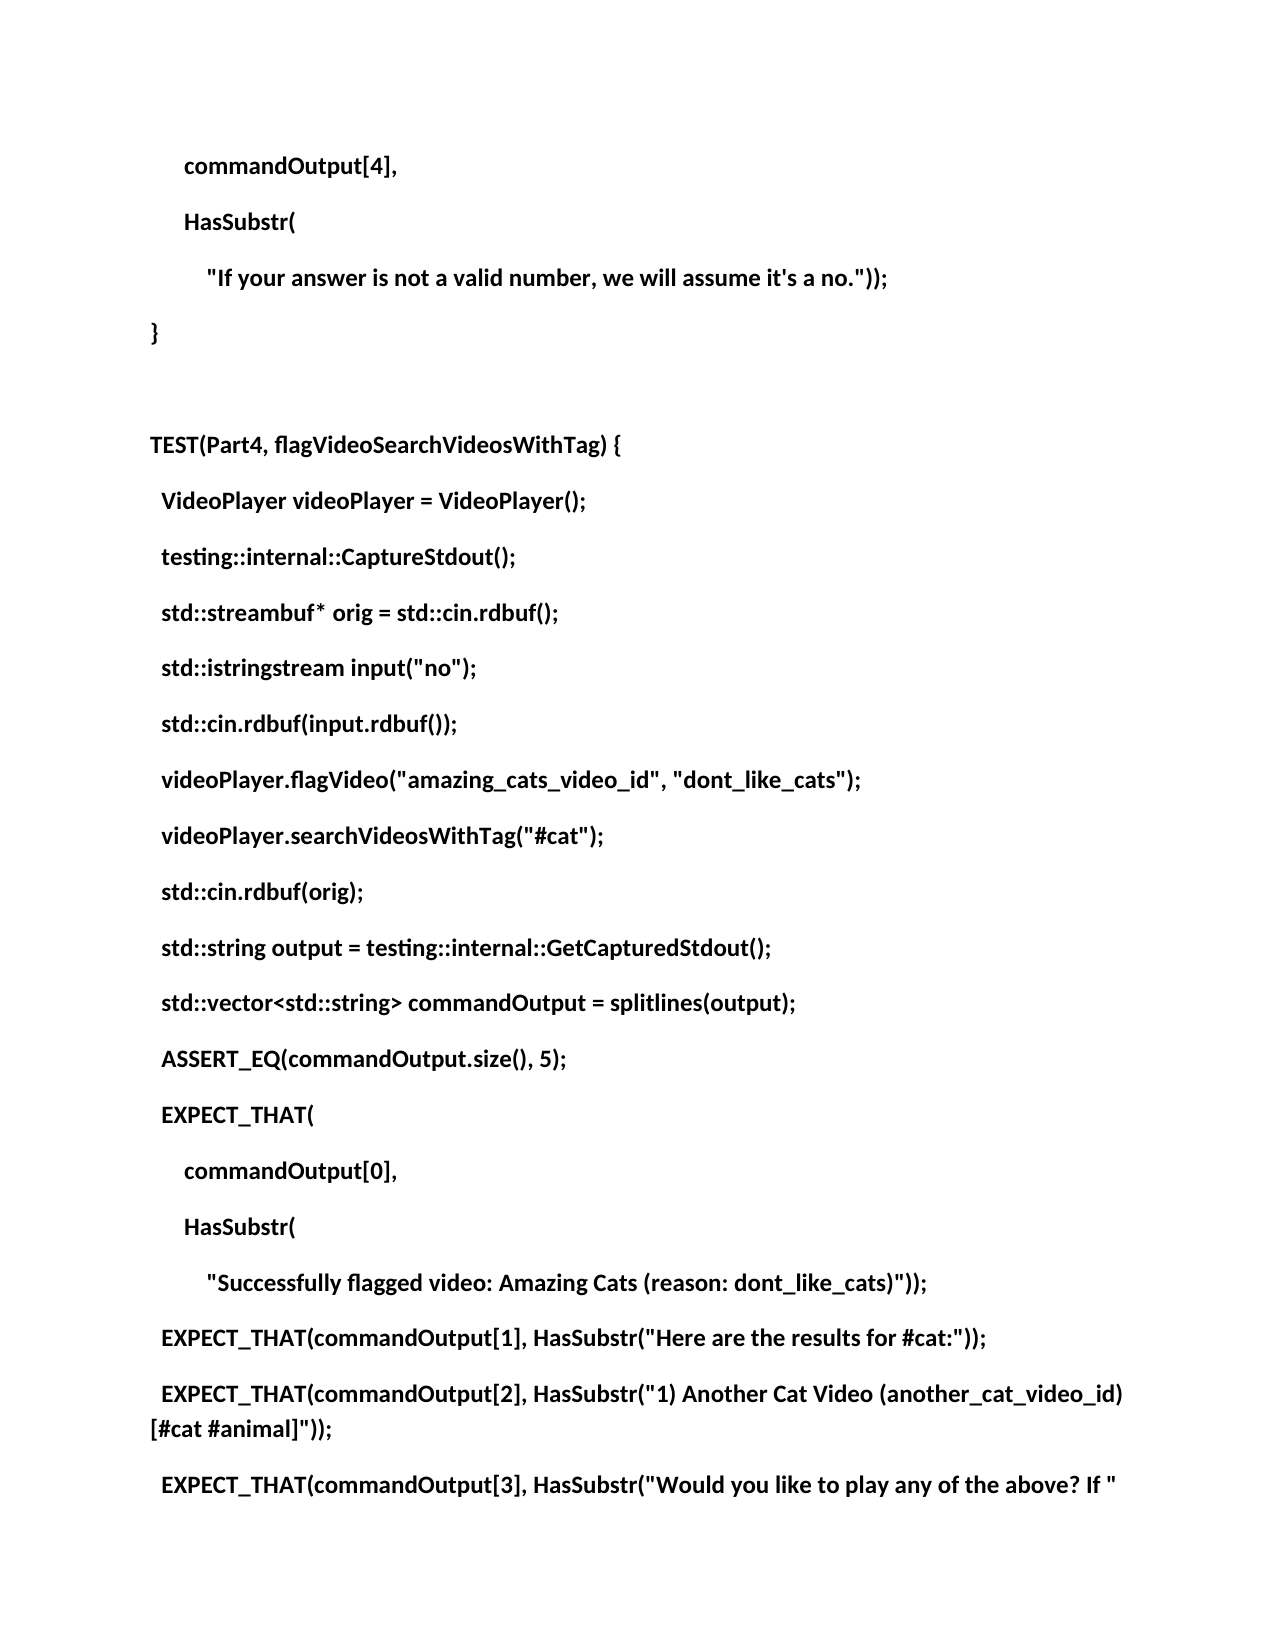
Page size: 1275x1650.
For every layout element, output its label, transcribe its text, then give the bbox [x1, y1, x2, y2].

text "Successfully flagged video: Amazing Cats (reason: dont_like_cats)")); [150, 1267, 1125, 1297]
text EXPECT_THAT(commandOutput[1], HasSubstr("Here are the results for #cat:")); [150, 1322, 1125, 1353]
text EXPECT_THAT(commandOutput[2], HasSubstr("1) Another Cat Video (another_cat_video_id) [#cat #animal]")); [150, 1378, 1125, 1444]
text EXPECT_THAT(commandOutput[3], HasSubstr("Would you like to play any of the above? If " [150, 1469, 1125, 1500]
text VideoPlayer videoPlayer = VideoPlayer(); [150, 485, 1125, 516]
text } [150, 317, 1125, 348]
text std::streambuf* orig = std::cin.rdbuf(); [150, 597, 1125, 627]
text commandOutput[4], [150, 150, 1125, 181]
text testing::internal::CaptureStdout(); [150, 541, 1125, 571]
text EXPECT_THAT( [150, 1099, 1125, 1130]
text HasSubstr( [150, 1211, 1125, 1241]
text std::istringstream input("no"); [150, 652, 1125, 683]
text commandOutput[0], [150, 1155, 1125, 1186]
text std::cin.rdbuf(orig); [150, 876, 1125, 906]
text TEST(Part4, flagVideoSearchVideosWithTag) { [150, 429, 1125, 460]
text videoPlayer.flagVideo("amazing_cats_video_id", "dont_like_cats"); [150, 764, 1125, 795]
text std::cin.rdbuf(input.rdbuf()); [150, 708, 1125, 739]
text std::string output = testing::internal::GetCapturedStdout(); [150, 932, 1125, 962]
text HasSubstr( [150, 206, 1125, 236]
text "If your answer is not a valid number, we will assume it's a no.")); [150, 262, 1125, 292]
text std::vector<std::string> commandOutput = splitlines(output); [150, 987, 1125, 1018]
text ASSERT_EQ(commandOutput.size(), 5); [150, 1043, 1125, 1074]
text videoPlayer.searchVideosWithTag("#cat"); [150, 820, 1125, 851]
